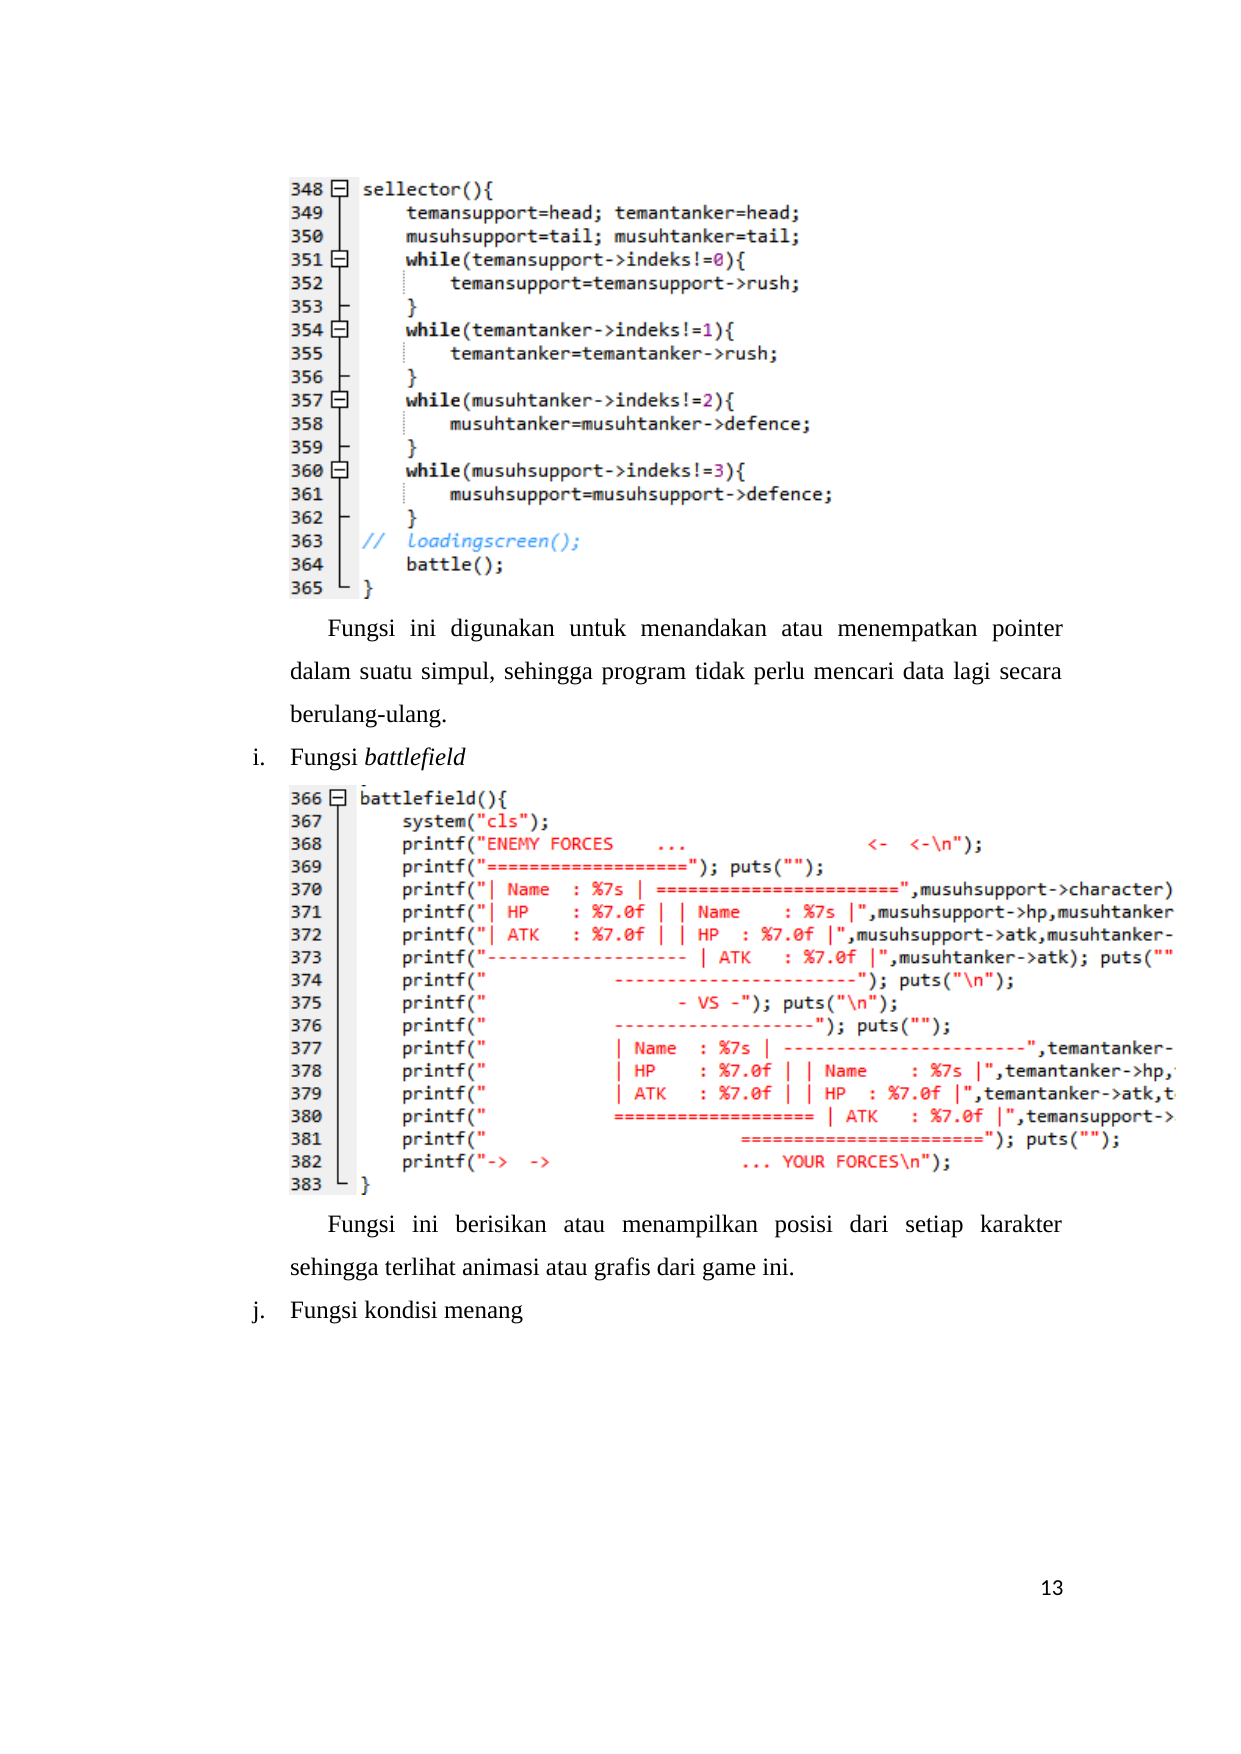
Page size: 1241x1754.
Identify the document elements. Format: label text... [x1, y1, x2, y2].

list Fungsi ini berisikan atau menampilkan posisi dari setiap karakter sehingga terlihat animasi atau grafis dari game ini. [290, 1209, 1063, 1281]
list Fungsi ini digunakan untuk menandakan atau menempatkan pointer dalam suatu simpul, sehingga program tidak perlu mencari data lagi secara berulang-ulang. [290, 613, 1063, 728]
list Fungsi battlefield [252, 742, 1063, 771]
picture [289, 785, 1176, 1195]
picture [289, 177, 839, 599]
list Fungsi kondisi menang [252, 1295, 1063, 1324]
